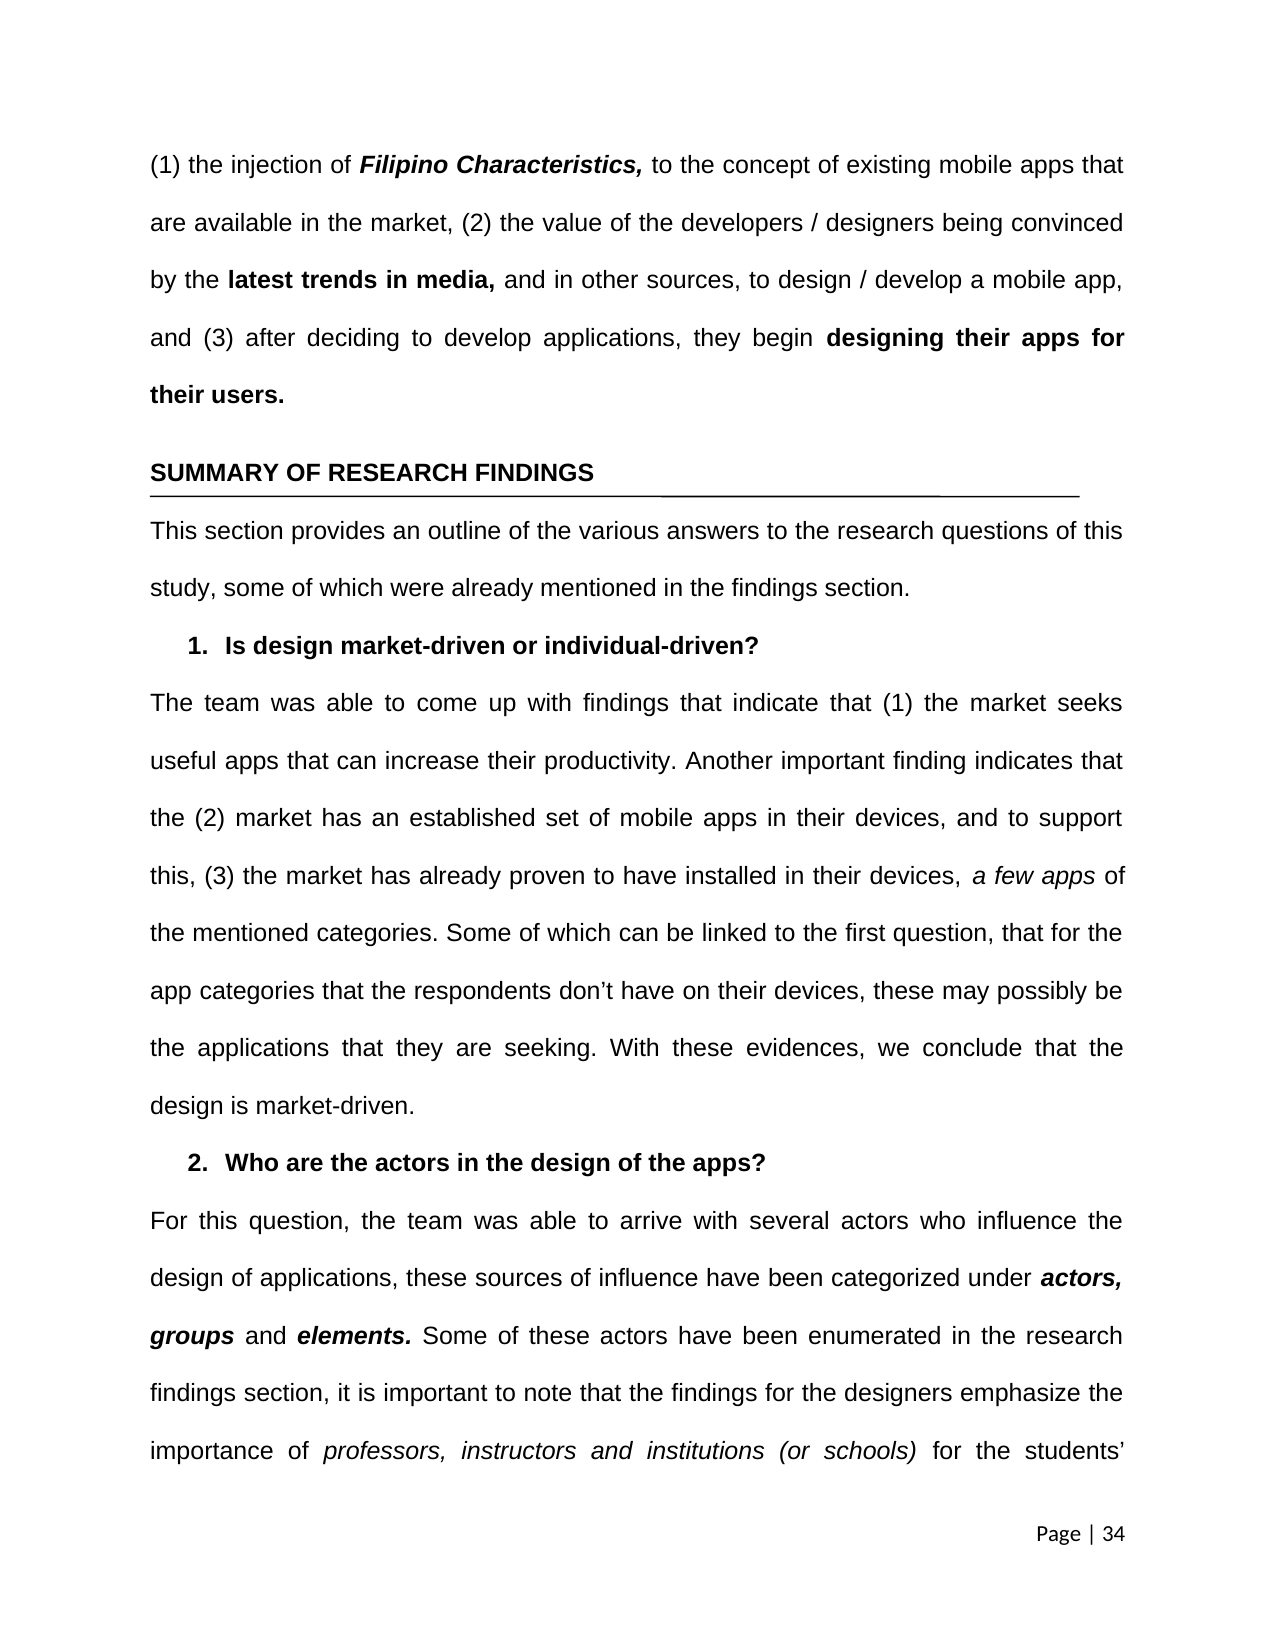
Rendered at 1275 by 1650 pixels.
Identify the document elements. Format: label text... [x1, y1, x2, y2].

text This section provides an outline of the various answers to the research questions of this study, some of which were already mentioned in the findings section. [150, 516, 1125, 602]
list Who are the actors in the design of the apps? [187, 1148, 1125, 1177]
text The team was able to come up with findings that indicate that (1) the market seeks useful apps that can increase their productivity. Another important finding indicates that the (2) market has an established set of mobile apps in their devices, and to support this, (3) the market has already proven to have installed in their devices, a few apps of the mentioned categories. Some of which can be linked to the first question, that for the app categories that the respondents don’t have on their devices, these may possibly be the applications that they are seeking. With these evidences, we conclude that the design is market-driven. [150, 688, 1125, 1119]
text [150, 1206, 1125, 1464]
list Is design market-driven or individual-driven? [187, 631, 1125, 659]
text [150, 150, 1125, 409]
text SUMMARY OF RESEARCH FINDINGS [150, 458, 1125, 487]
